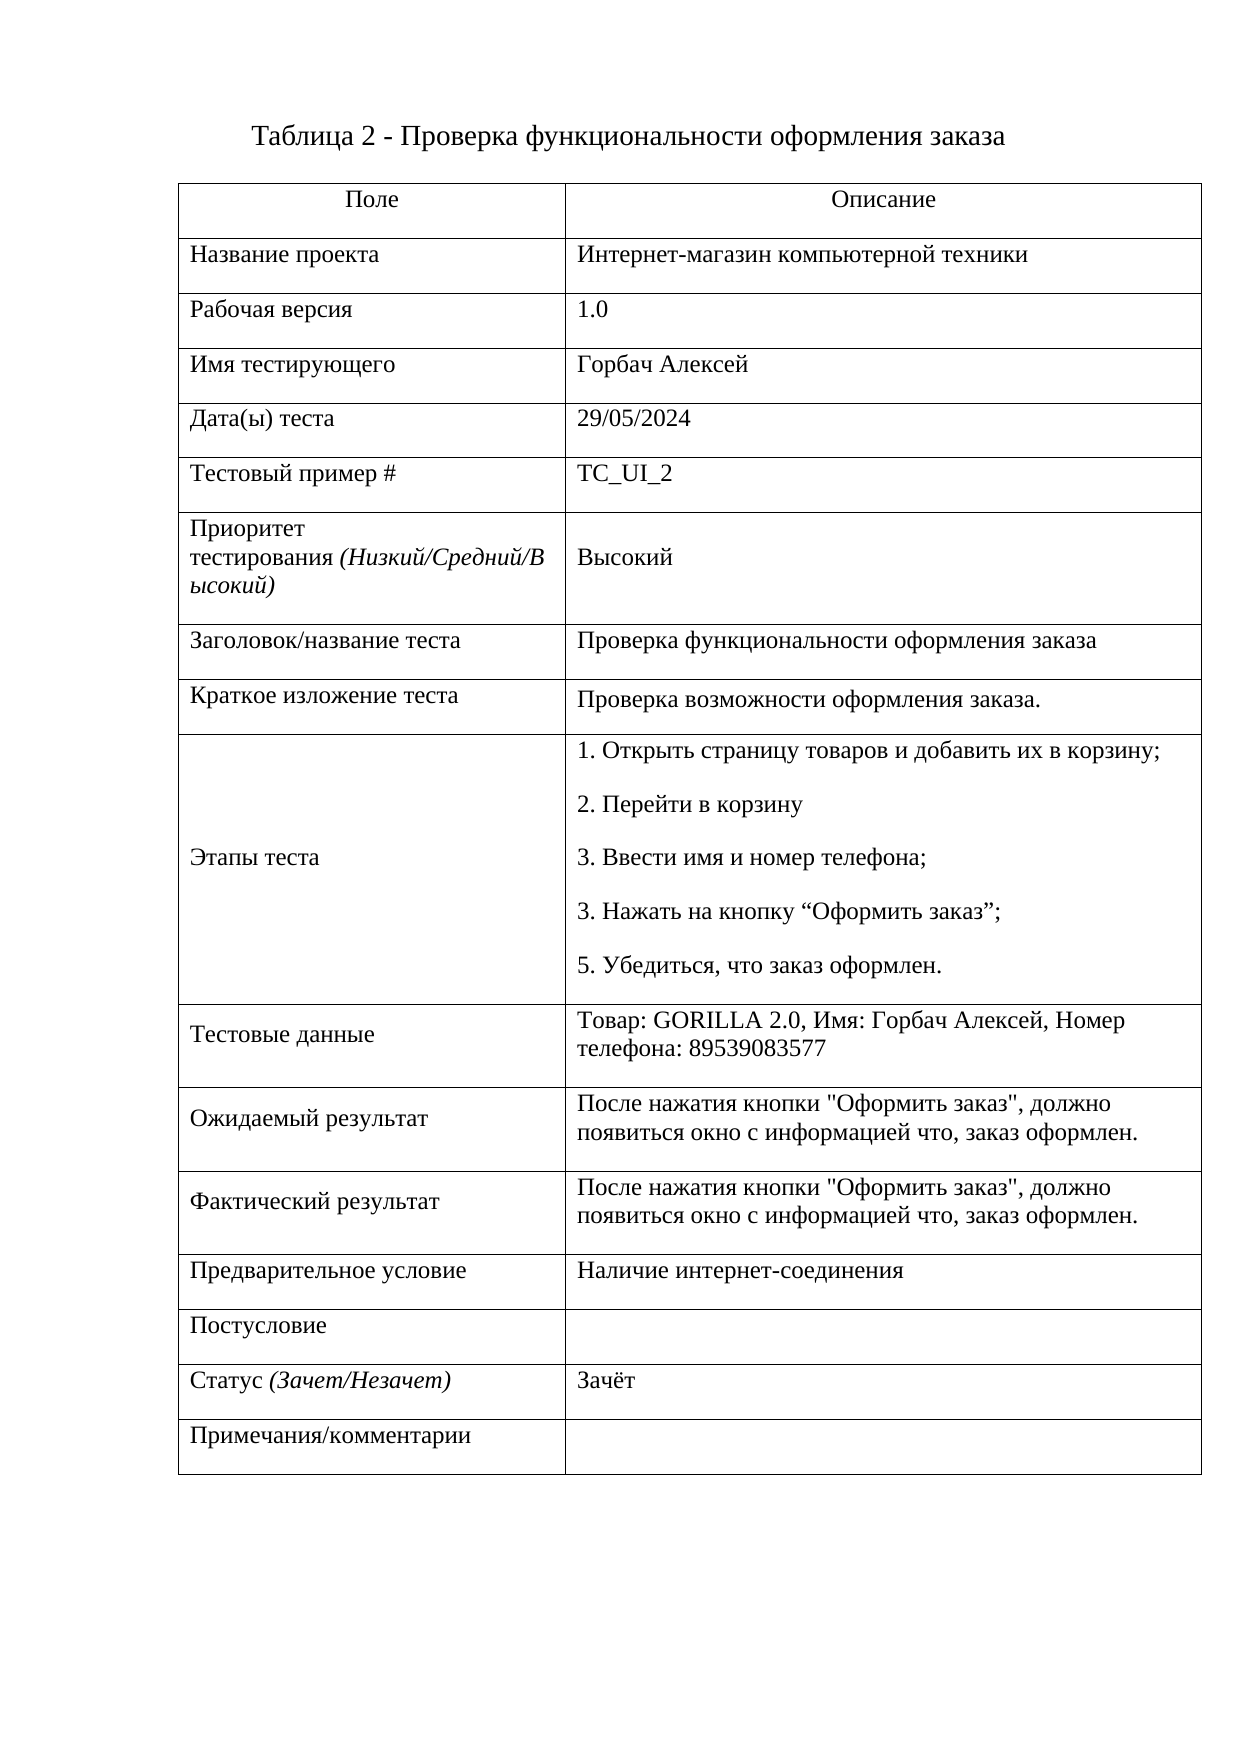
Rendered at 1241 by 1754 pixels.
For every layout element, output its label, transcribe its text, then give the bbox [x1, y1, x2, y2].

table_cell Приоритет тестирования (Низкий/Средний/Высокий) [179, 513, 565, 624]
table_cell Товар: GORILLA 2.0, Имя: Горбач Алексей, Номер телефона: 89539083577 [566, 1005, 1201, 1087]
table_cell Фактический результат [179, 1172, 565, 1254]
table_cell 1. Открыть страницу товаров и добавить их в корзину; 2. Перейти в корзину 3. Ввести имя и номер телефона; 3. Нажать на кнопку “Оформить заказ”; 5. Убедиться, что заказ оформлен. [566, 735, 1201, 1004]
table_cell Название проекта [179, 239, 565, 293]
table_cell [566, 1420, 1201, 1473]
table_cell Заголовок/название теста [179, 625, 565, 679]
table_header Поле [179, 184, 565, 238]
table_cell Статус (Зачет/Незачет) [179, 1365, 565, 1419]
table_cell Постусловие [179, 1310, 565, 1364]
table_cell [566, 1310, 1201, 1364]
table_cell TC_UI_2 [566, 458, 1201, 512]
table_cell Краткое изложение теста [179, 680, 565, 734]
table_cell Ожидаемый результат [179, 1088, 565, 1171]
table_cell Рабочая версия [179, 294, 565, 348]
table_cell 1.0 [566, 294, 1201, 348]
table_cell После нажатия кнопки "Оформить заказ", должно появиться окно с информацией что, заказ оформлен. [566, 1088, 1201, 1171]
table_cell Высокий [566, 513, 1201, 624]
table_cell Имя тестирующего [179, 349, 565, 402]
table_cell Интернет-магазин компьютерной техники [566, 239, 1201, 293]
table_cell Предварительное условие [179, 1255, 565, 1309]
table_cell Проверка возможности оформления заказа. [566, 680, 1201, 734]
table_cell Наличие интернет-соединения [566, 1255, 1201, 1309]
table_cell Примечания/комментарии [179, 1420, 565, 1473]
table_cell Проверка функциональности оформления заказа [566, 625, 1201, 679]
text Таблица 2 - Проверка функциональности оформления заказа [177, 118, 1152, 152]
table_cell Тестовые данные [179, 1005, 565, 1087]
table_cell Тестовый пример # [179, 458, 565, 512]
table_cell После нажатия кнопки "Оформить заказ", должно появиться окно с информацией что, заказ оформлен. [566, 1172, 1201, 1254]
table_header Описание [566, 184, 1201, 238]
table_cell Дата(ы) теста [179, 404, 565, 457]
table_cell 29/05/2024 [566, 404, 1201, 457]
table_cell Этапы теста [179, 735, 565, 1004]
table_cell Горбач Алексей [566, 349, 1201, 402]
table_cell Зачёт [566, 1365, 1201, 1419]
